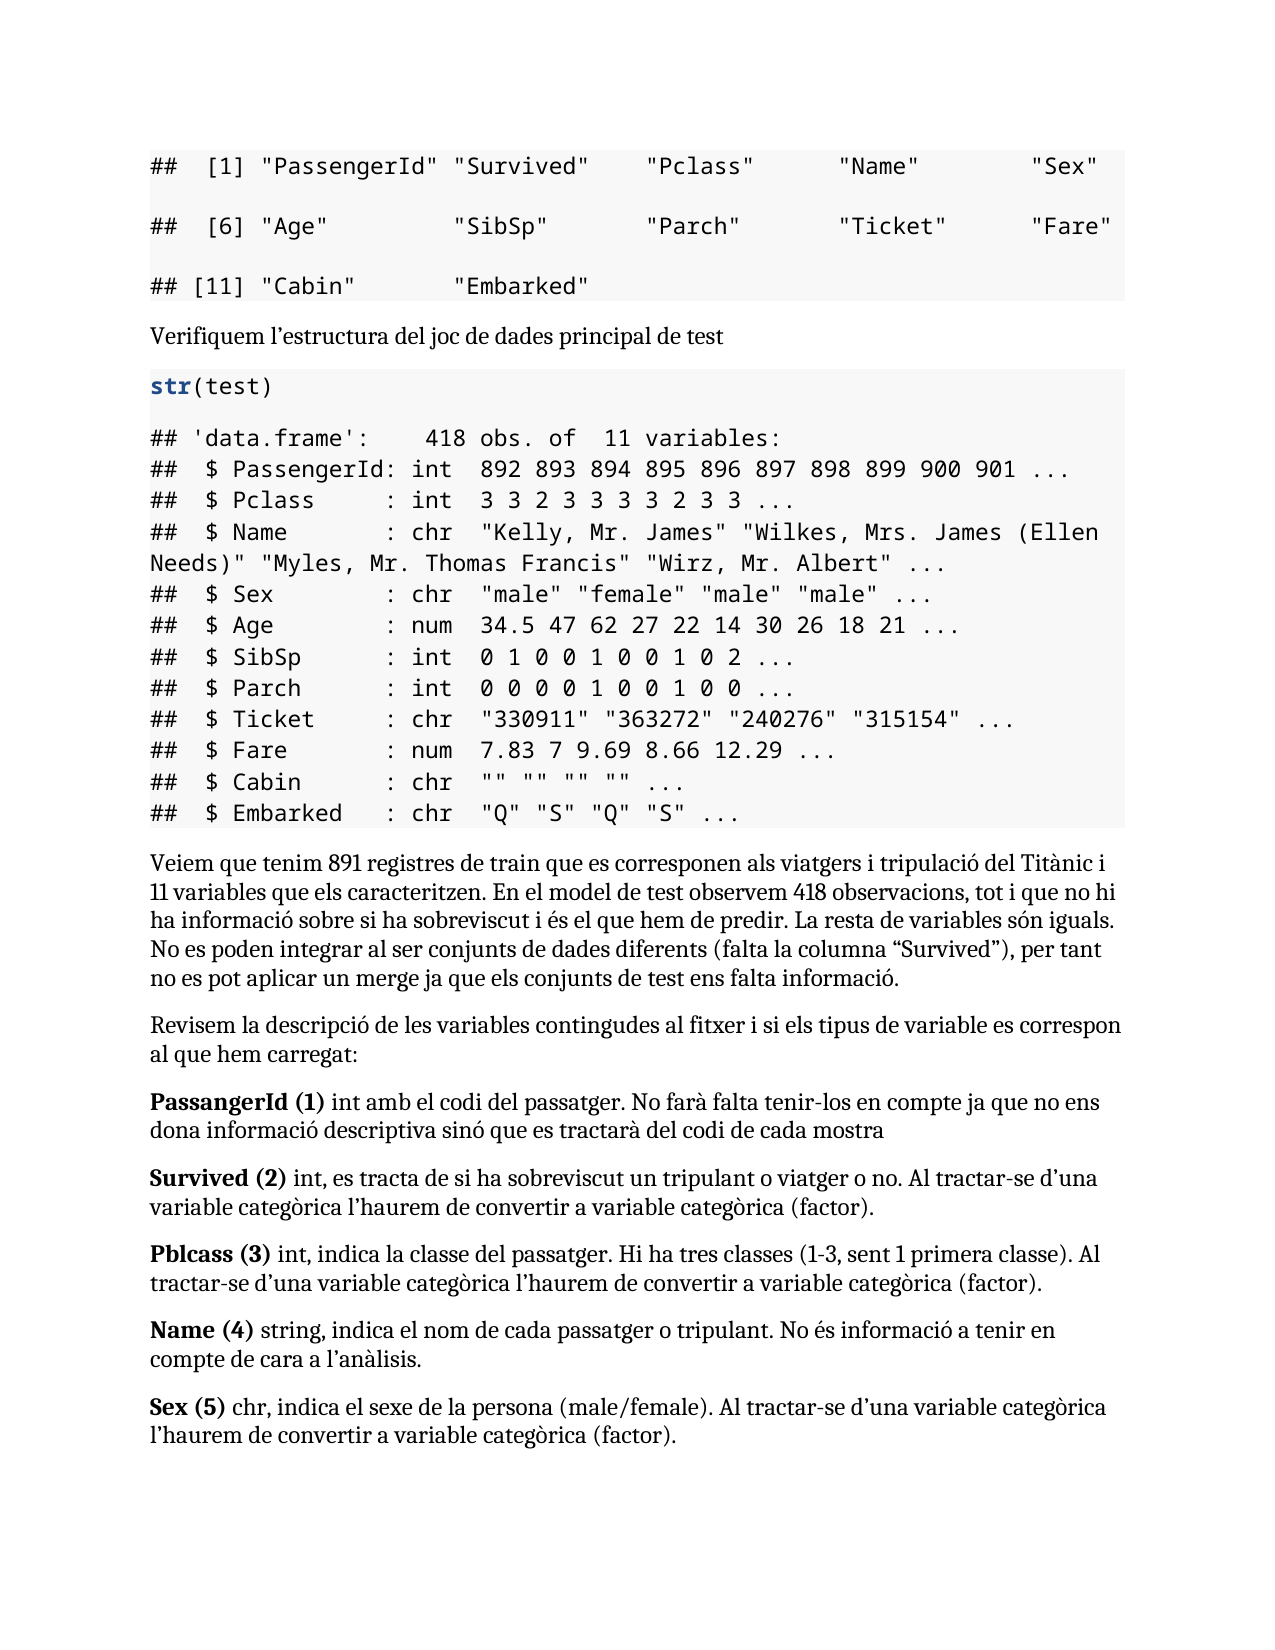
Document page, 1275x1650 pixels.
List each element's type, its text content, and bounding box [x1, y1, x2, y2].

text ## [1] "PassengerId" "Survived" "Pclass" "Name" "Sex" ## [6] "Age" "SibSp" "Parch" "Ticket" "Fare" ## [11] "Cabin" "Embarked" [150, 150, 1125, 301]
text Revisem la descripció de les variables contingudes al fitxer i si els tipus de variable es correspon al que hem carregat: [150, 1011, 1125, 1069]
text Veiem que tenim 891 registres de train que es corresponen als viatgers i tripulació del Titànic i 11 variables que els caracteritzen. En el model de test observem 418 observacions, tot i que no hi ha informació sobre si ha sobreviscut i és el que hem de predir. La resta de variables són iguals. No es poden integrar al ser conjunts de dades diferents (falta la columna “Survived”), per tant no es pot aplicar un merge ja que els conjunts de test ens falta informació. [150, 849, 1125, 992]
text Name (4) string, indica el nom de cada passatger o tripulant. No és informació a tenir en compte de cara a l’anàlisis. [150, 1316, 1125, 1374]
text PassangerId (1) int amb el codi del passatger. No farà falta tenir-los en compte ja que no ens dona informació descriptiva sinó que es tractarà del codi de cada mostra [150, 1087, 1125, 1145]
text ## 'data.frame': 418 obs. of 11 variables: ## $ PassengerId: int 892 893 894 895 896 897 898 899 900 901 ... ## $ Pclass : int 3 3 2 3 3 3 3 2 3 3 ... ## $ Name : chr "Kelly, Mr. James" "Wilkes, Mrs. James (Ellen Needs)" "Myles, Mr. Thomas Francis" "Wirz, Mr. Albert" ... ## $ Sex : chr "male" "female" "male" "male" ... ## $ Age : num 34.5 47 62 27 22 14 30 26 18 21 ... ## $ SibSp : int 0 1 0 0 1 0 0 1 0 2 ... ## $ Parch : int 0 0 0 0 1 0 0 1 0 0 ... ## $ Ticket : chr "330911" "363272" "240276" "315154" ... ## $ Fare : num 7.83 7 9.69 8.66 12.29 ... ## $ Cabin : chr "" "" "" "" ... ## $ Embarked : chr "Q" "S" "Q" "S" ... [150, 422, 1125, 828]
text str(test) [150, 369, 1125, 401]
text Sex (5) chr, indica el sexe de la persona (male/female). Al tractar-se d’una variable categòrica l’haurem de convertir a variable categòrica (factor). [150, 1392, 1125, 1450]
text Survived (2) int, es tracta de si ha sobreviscut un tripulant o viatger o no. Al tractar-se d’una variable categòrica l’haurem de convertir a variable categòrica (factor). [150, 1164, 1125, 1221]
text Pblcass (3) int, indica la classe del passatger. Hi ha tres classes (1-3, sent 1 primera classe). Al tractar-se d’una variable categòrica l’haurem de convertir a variable categòrica (factor). [150, 1240, 1125, 1297]
text Verifiquem l’estructura del joc de dades principal de test [150, 322, 1125, 351]
